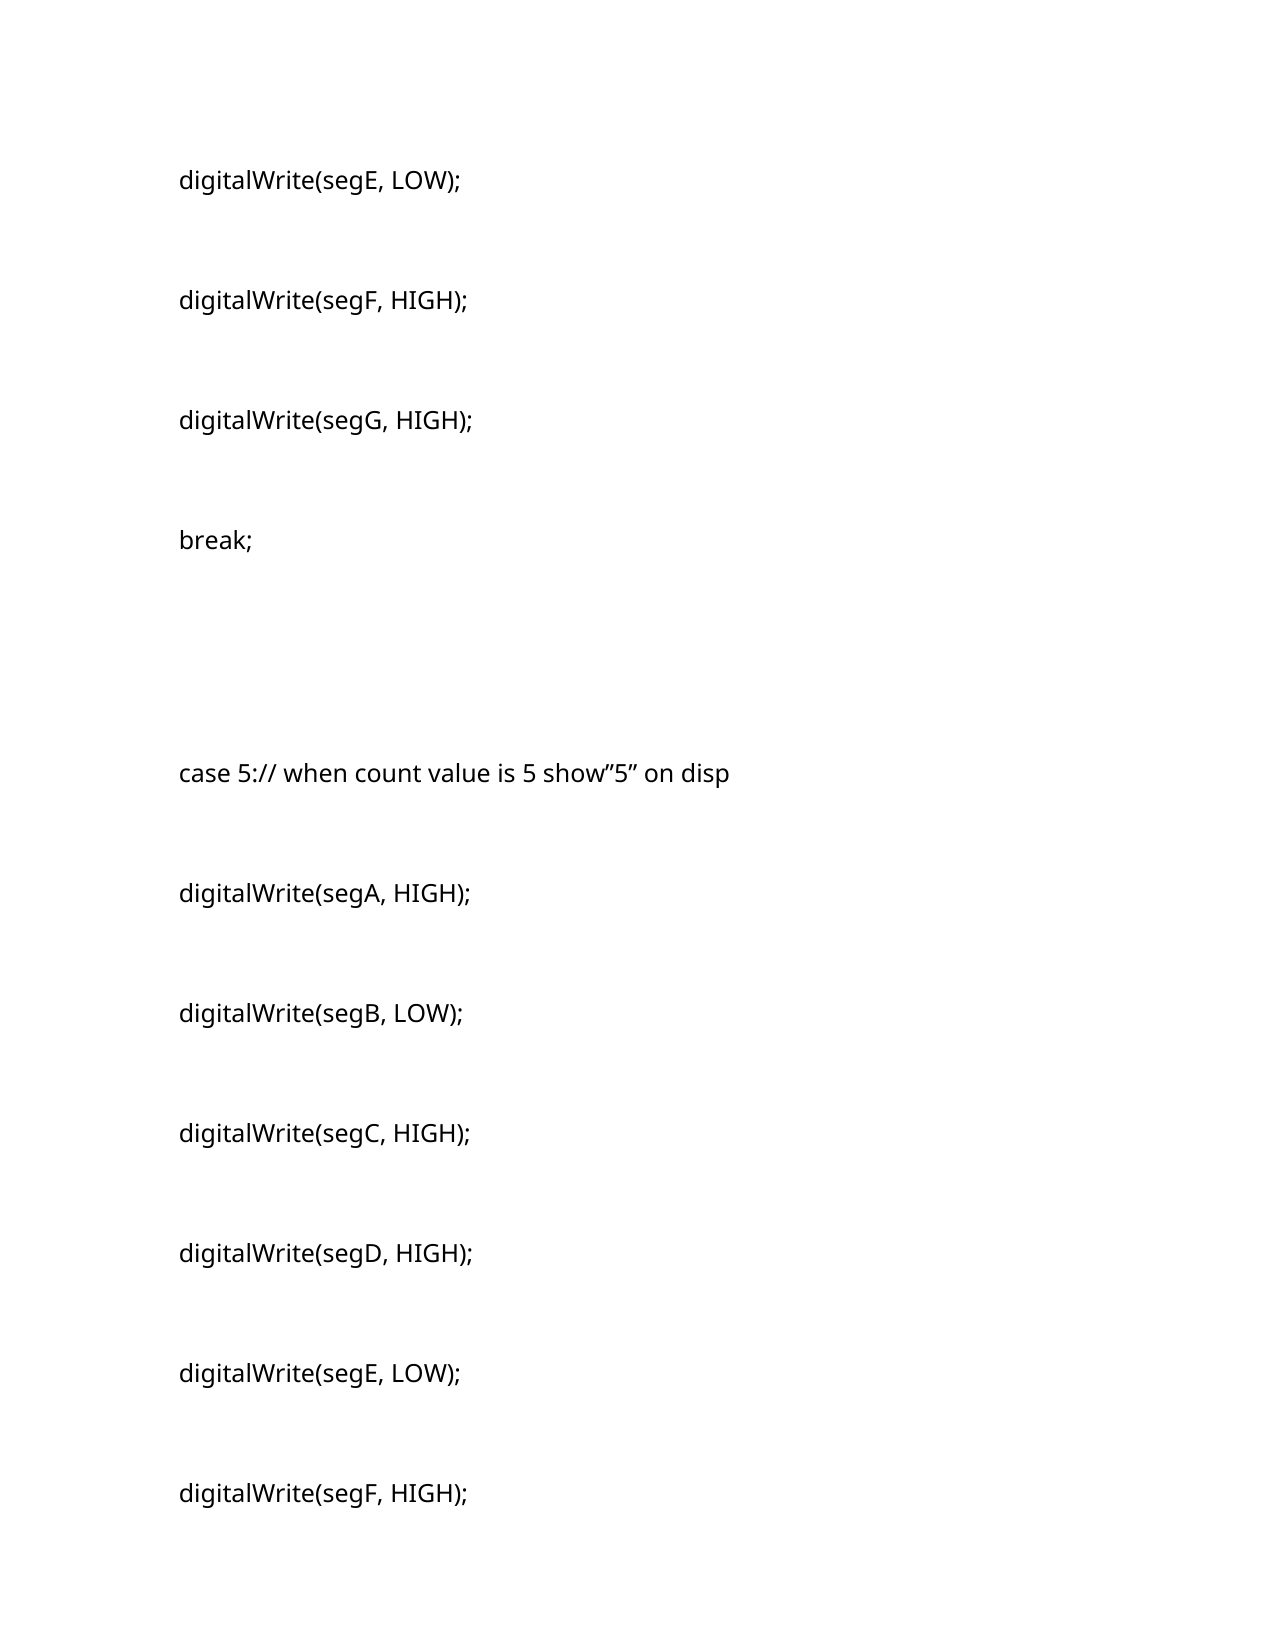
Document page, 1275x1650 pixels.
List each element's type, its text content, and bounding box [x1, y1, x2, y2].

text digitalWrite(segG, HIGH); [75, 403, 1200, 437]
text digitalWrite(segE, LOW); [75, 1356, 1200, 1390]
text digitalWrite(segC, HIGH); [75, 1116, 1200, 1150]
text case 5:// when count value is 5 show”5” on disp [75, 756, 1200, 790]
text digitalWrite(segD, HIGH); [75, 1236, 1200, 1270]
text break; [75, 523, 1200, 557]
text digitalWrite(segF, HIGH); [75, 1476, 1200, 1510]
text digitalWrite(segB, LOW); [75, 996, 1200, 1030]
text digitalWrite(segF, HIGH); [75, 283, 1200, 317]
text digitalWrite(segA, HIGH); [75, 876, 1200, 910]
text digitalWrite(segE, LOW); [75, 163, 1200, 197]
